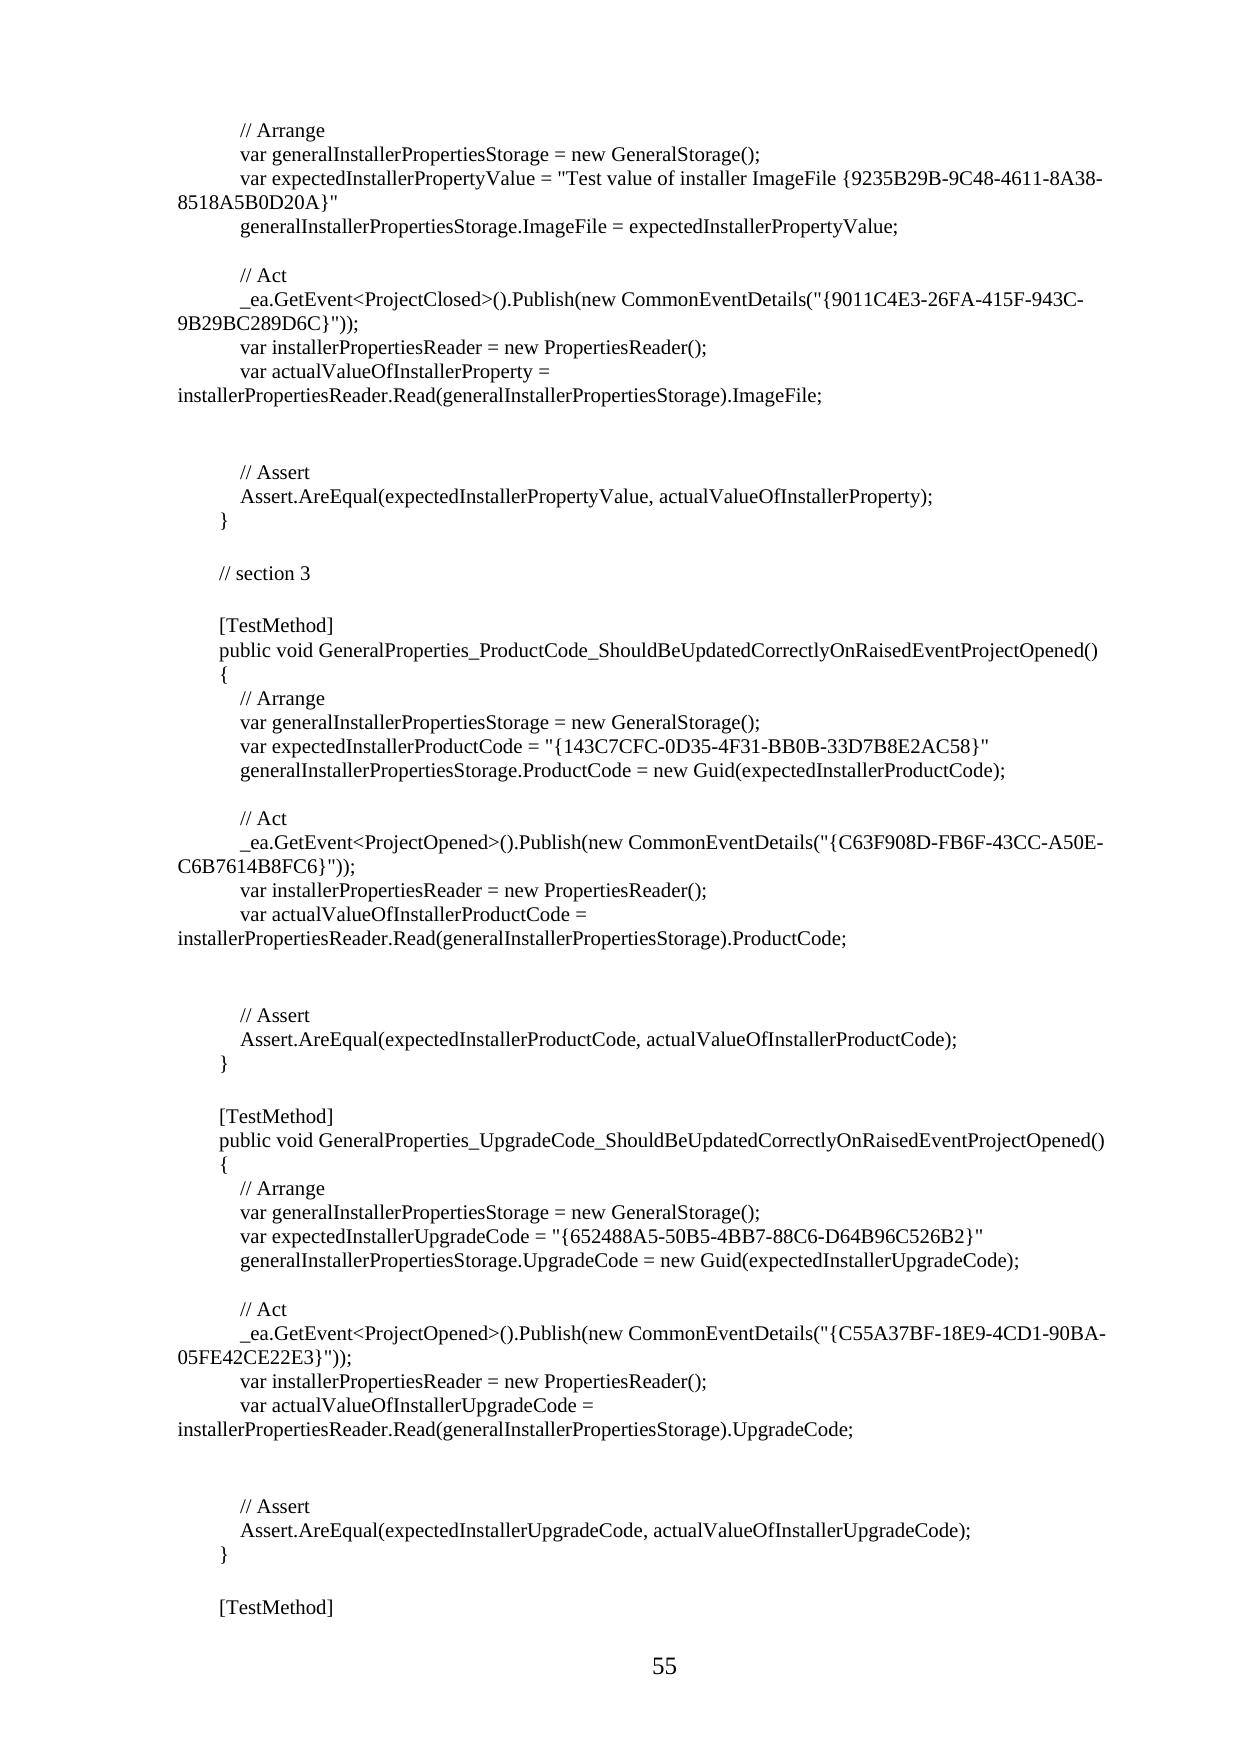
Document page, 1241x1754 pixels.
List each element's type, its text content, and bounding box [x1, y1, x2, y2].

text _ea.GetEvent<ProjectOpened>().Publish(new CommonEventDetails("{C63F908D-FB6F-43CC-A50E-C6B7614B8FC6}")); [177, 830, 1152, 878]
text var generalInstallerPropertiesStorage = new GeneralStorage(); [177, 1200, 1152, 1224]
text _ea.GetEvent<ProjectOpened>().Publish(new CommonEventDetails("{C55A37BF-18E9-4CD1-90BA-05FE42CE22E3}")); [177, 1321, 1152, 1369]
text _ea.GetEvent<ProjectClosed>().Publish(new CommonEventDetails("{9011C4E3-26FA-415F-943C-9B29BC289D6C}")); [177, 287, 1152, 335]
text Assert.AreEqual(expectedInstallerUpgradeCode, actualValueOfInstallerUpgradeCode); [177, 1518, 1152, 1542]
text // Assert [177, 460, 1152, 484]
text var actualValueOfInstallerProductCode = installerPropertiesReader.Read(generalInstallerPropertiesStorage).ProductCode; [177, 902, 1152, 950]
text var expectedInstallerPropertyValue = "Test value of installer ImageFile {9235B29B-9C48-4611-8A38-8518A5B0D20A}" [177, 166, 1152, 214]
text } [177, 1542, 1152, 1566]
text var expectedInstallerUpgradeCode = "{652488A5-50B5-4BB7-88C6-D64B96C526B2}" [177, 1224, 1152, 1248]
text // Arrange [177, 686, 1152, 710]
text generalInstallerPropertiesStorage.ImageFile = expectedInstallerPropertyValue; [177, 214, 1152, 238]
text var actualValueOfInstallerProperty = installerPropertiesReader.Read(generalInstallerPropertiesStorage).ImageFile; [177, 359, 1152, 407]
text { [177, 1152, 1152, 1176]
text { [177, 662, 1152, 686]
text var installerPropertiesReader = new PropertiesReader(); [177, 878, 1152, 902]
text generalInstallerPropertiesStorage.ProductCode = new Guid(expectedInstallerProductCode); [177, 758, 1152, 782]
text } [177, 508, 1152, 532]
text // Arrange [177, 1176, 1152, 1200]
text } [177, 1051, 1152, 1075]
text public void GeneralProperties_ProductCode_ShouldBeUpdatedCorrectlyOnRaisedEventProjectOpened() [177, 637, 1152, 662]
text public void GeneralProperties_UpgradeCode_ShouldBeUpdatedCorrectlyOnRaisedEventProjectOpened() [177, 1128, 1152, 1152]
text // Act [177, 262, 1152, 287]
text Assert.AreEqual(expectedInstallerPropertyValue, actualValueOfInstallerProperty); [177, 484, 1152, 508]
text var installerPropertiesReader = new PropertiesReader(); [177, 335, 1152, 359]
text // Act [177, 1297, 1152, 1321]
text // Assert [177, 1003, 1152, 1027]
text [TestMethod] [177, 1595, 1152, 1619]
text [TestMethod] [177, 1104, 1152, 1128]
text var actualValueOfInstallerUpgradeCode = installerPropertiesReader.Read(generalInstallerPropertiesStorage).UpgradeCode; [177, 1393, 1152, 1441]
text generalInstallerPropertiesStorage.UpgradeCode = new Guid(expectedInstallerUpgradeCode); [177, 1248, 1152, 1272]
text var installerPropertiesReader = new PropertiesReader(); [177, 1369, 1152, 1393]
text [TestMethod] [177, 613, 1152, 637]
text // Arrange [177, 118, 1152, 142]
text var generalInstallerPropertiesStorage = new GeneralStorage(); [177, 710, 1152, 734]
text // Act [177, 806, 1152, 830]
text // Assert [177, 1494, 1152, 1518]
text // section 3 [177, 561, 1152, 585]
text var generalInstallerPropertiesStorage = new GeneralStorage(); [177, 142, 1152, 166]
text Assert.AreEqual(expectedInstallerProductCode, actualValueOfInstallerProductCode); [177, 1027, 1152, 1051]
text var expectedInstallerProductCode = "{143C7CFC-0D35-4F31-BB0B-33D7B8E2AC58}" [177, 734, 1152, 758]
